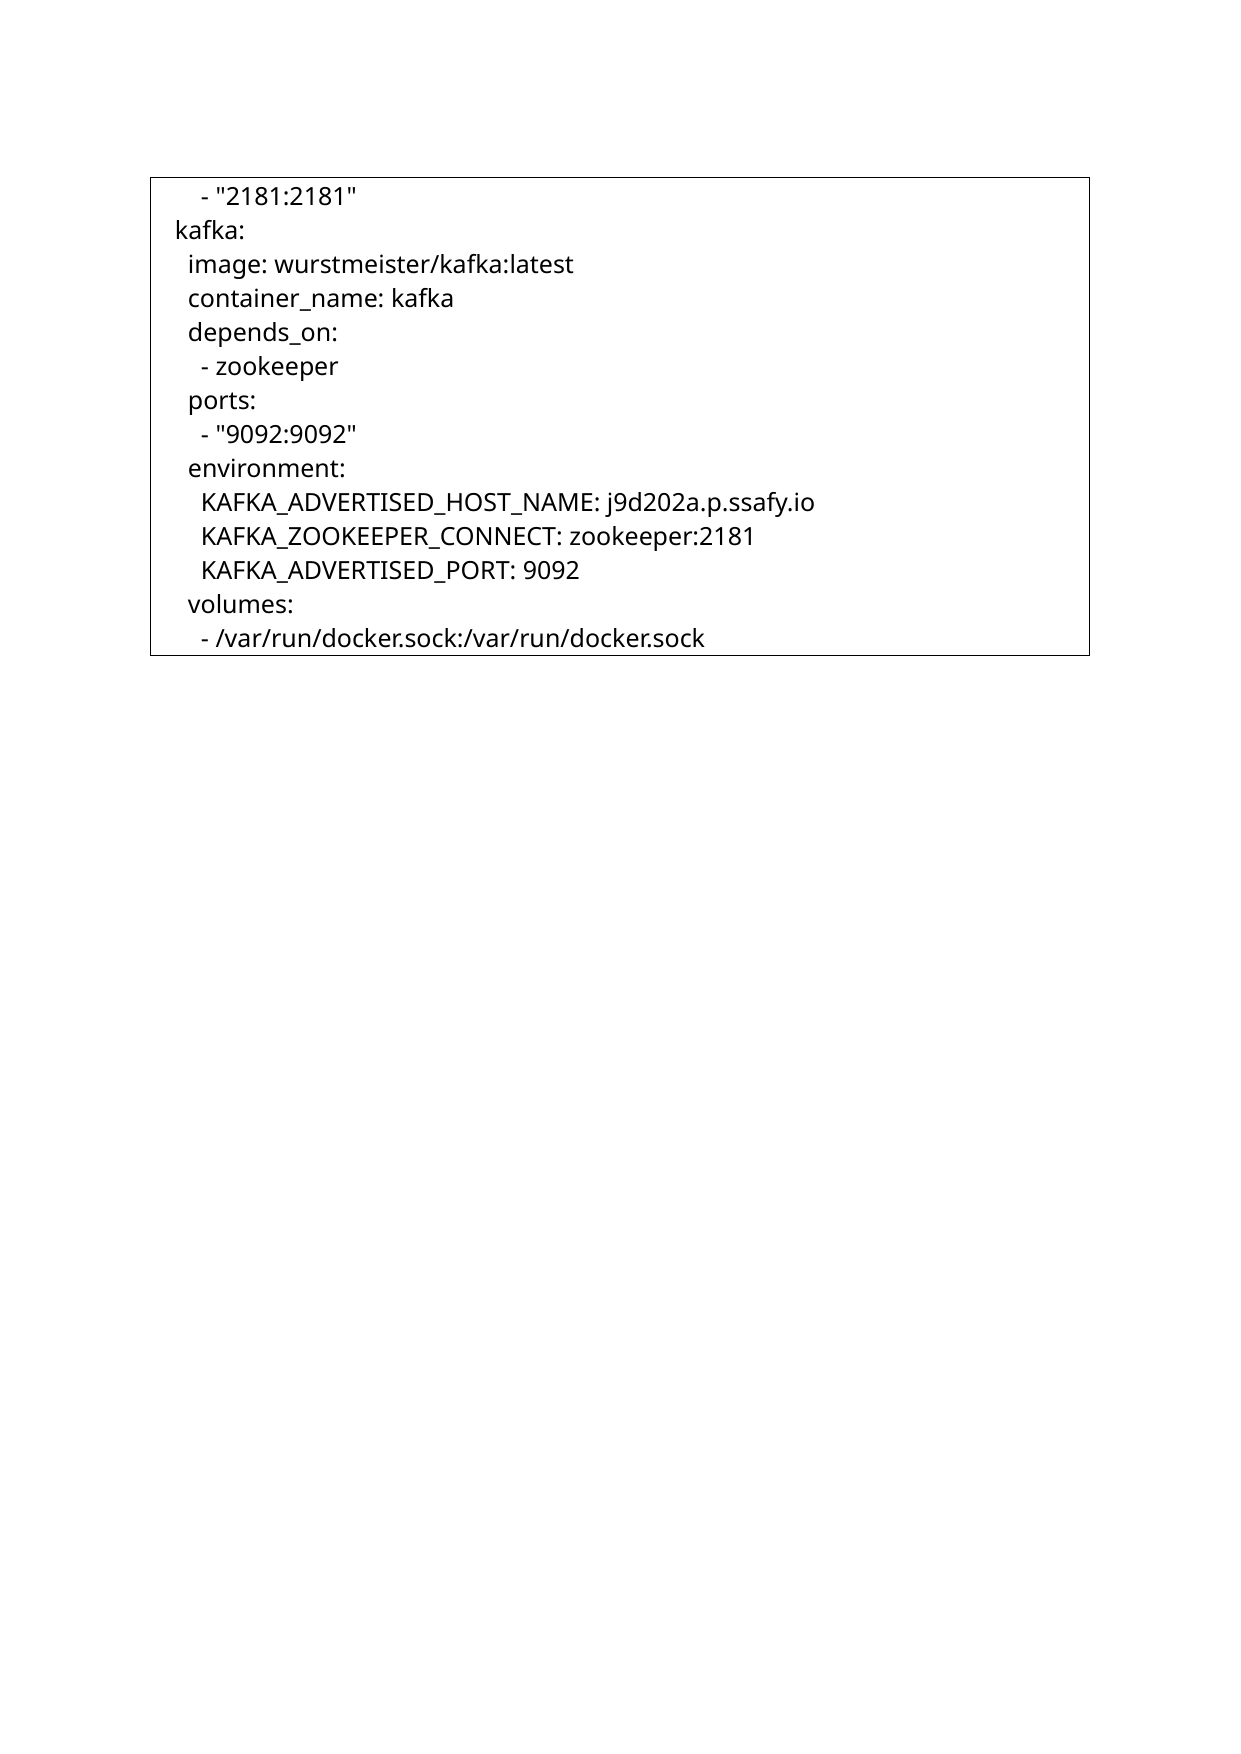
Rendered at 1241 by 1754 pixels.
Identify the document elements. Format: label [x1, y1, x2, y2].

table_header [151, 178, 1089, 655]
